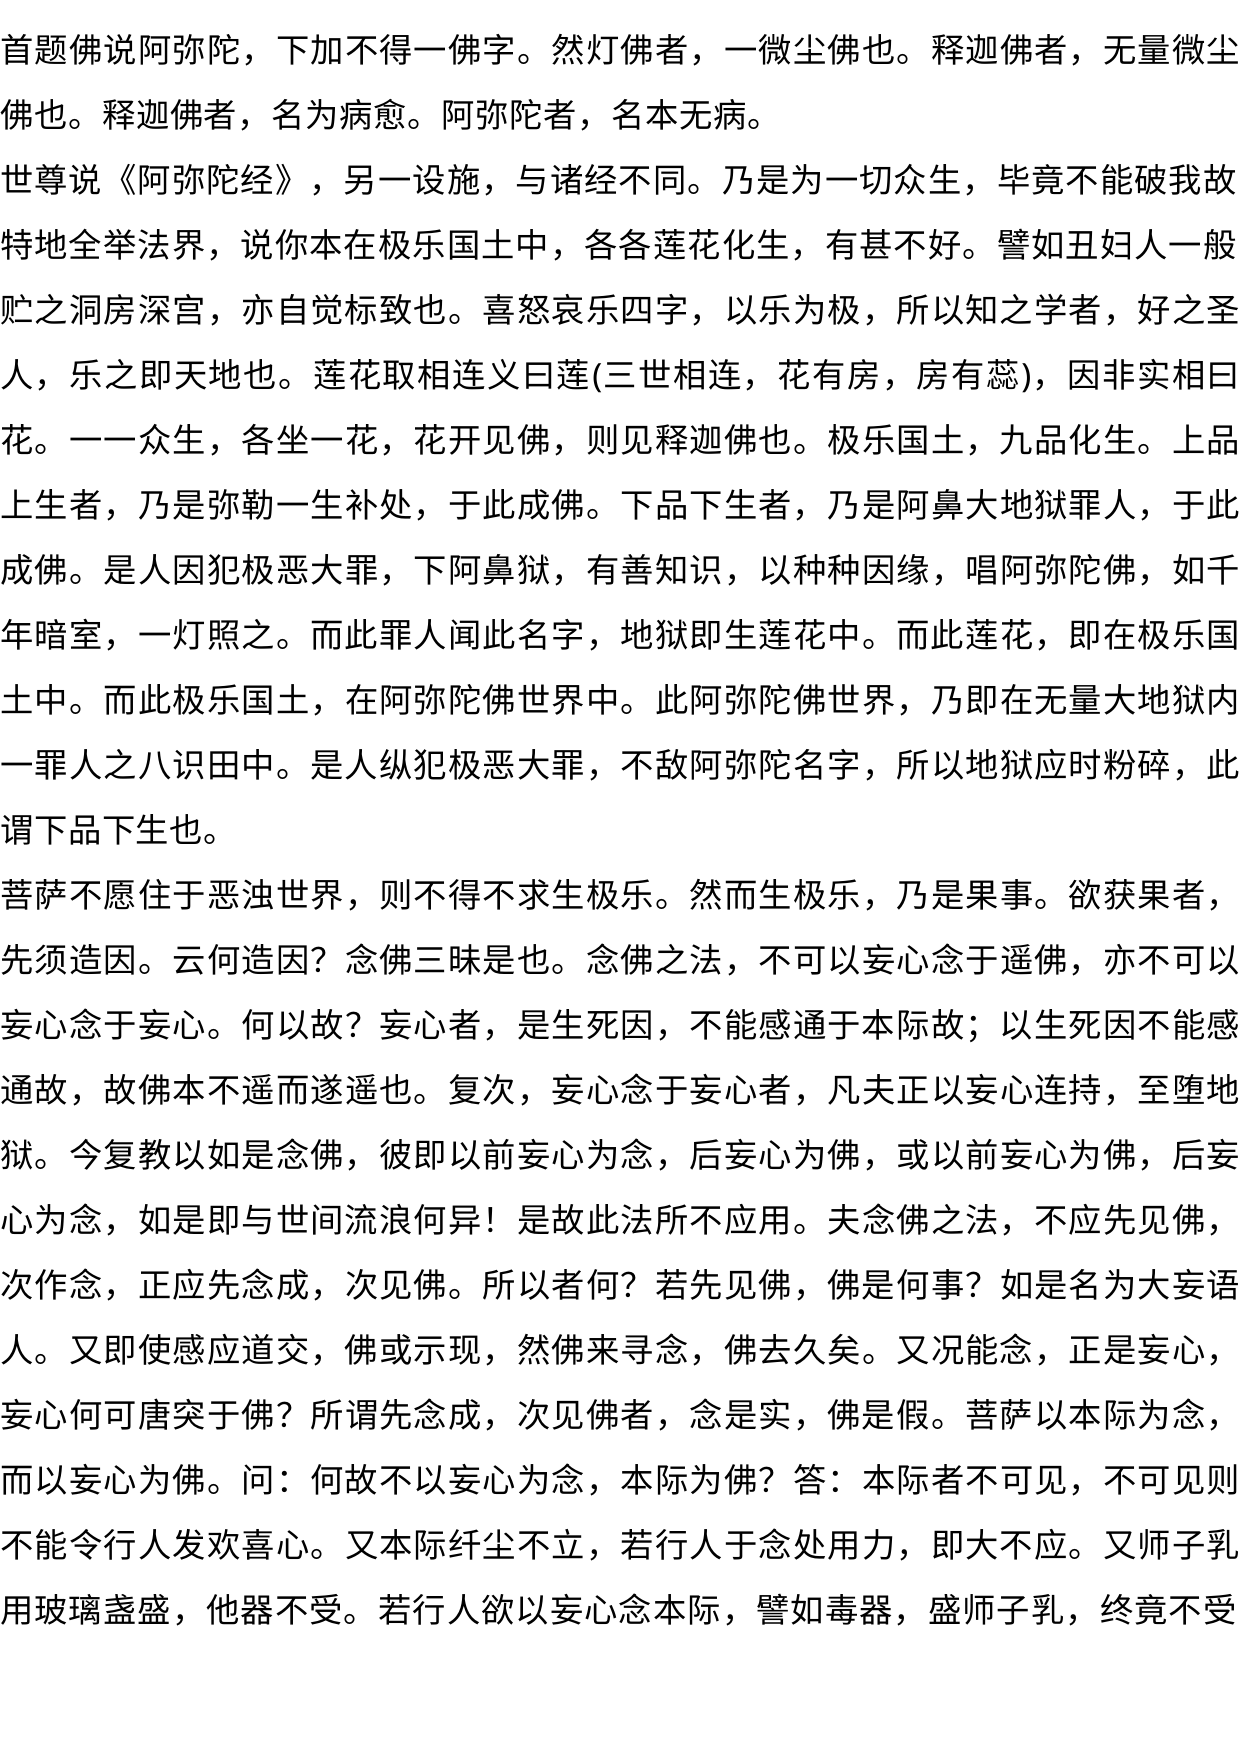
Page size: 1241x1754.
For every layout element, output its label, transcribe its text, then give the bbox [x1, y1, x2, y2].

text 首题佛说阿弥陀，下加不得一佛字。然灯佛者，一微尘佛也。释迦佛者，无量微尘佛也。释迦佛者，名为病愈。阿弥陀者，名本无病。 [0, 16, 1240, 146]
text 世尊说《阿弥陀经》，另一设施，与诸经不同。乃是为一切众生，毕竟不能破我故，特地全举法界，说你本在极乐国土中，各各莲花化生，有甚不好。譬如丑妇人一般，贮之洞房深宫，亦自觉标致也。喜怒哀乐四字，以乐为极，所以知之学者，好之圣人，乐之即天地也。莲花取相连义曰莲(三世相连，花有房，房有蕊)，因非实相曰花。一一众生，各坐一花，花开见佛，则见释迦佛也。极乐国土，九品化生。上品上生者，乃是弥勒一生补处，于此成佛。下品下生者，乃是阿鼻大地狱罪人，于此成佛。是人因犯极恶大罪，下阿鼻狱，有善知识，以种种因缘，唱阿弥陀佛，如千年暗室，一灯照之。而此罪人闻此名字，地狱即生莲花中。而此莲花，即在极乐国土中。而此极乐国土，在阿弥陀佛世界中。此阿弥陀佛世界，乃即在无量大地狱内一罪人之八识田中。是人纵犯极恶大罪，不敌阿弥陀名字，所以地狱应时粉碎，此谓下品下生也。 [0, 146, 1240, 861]
